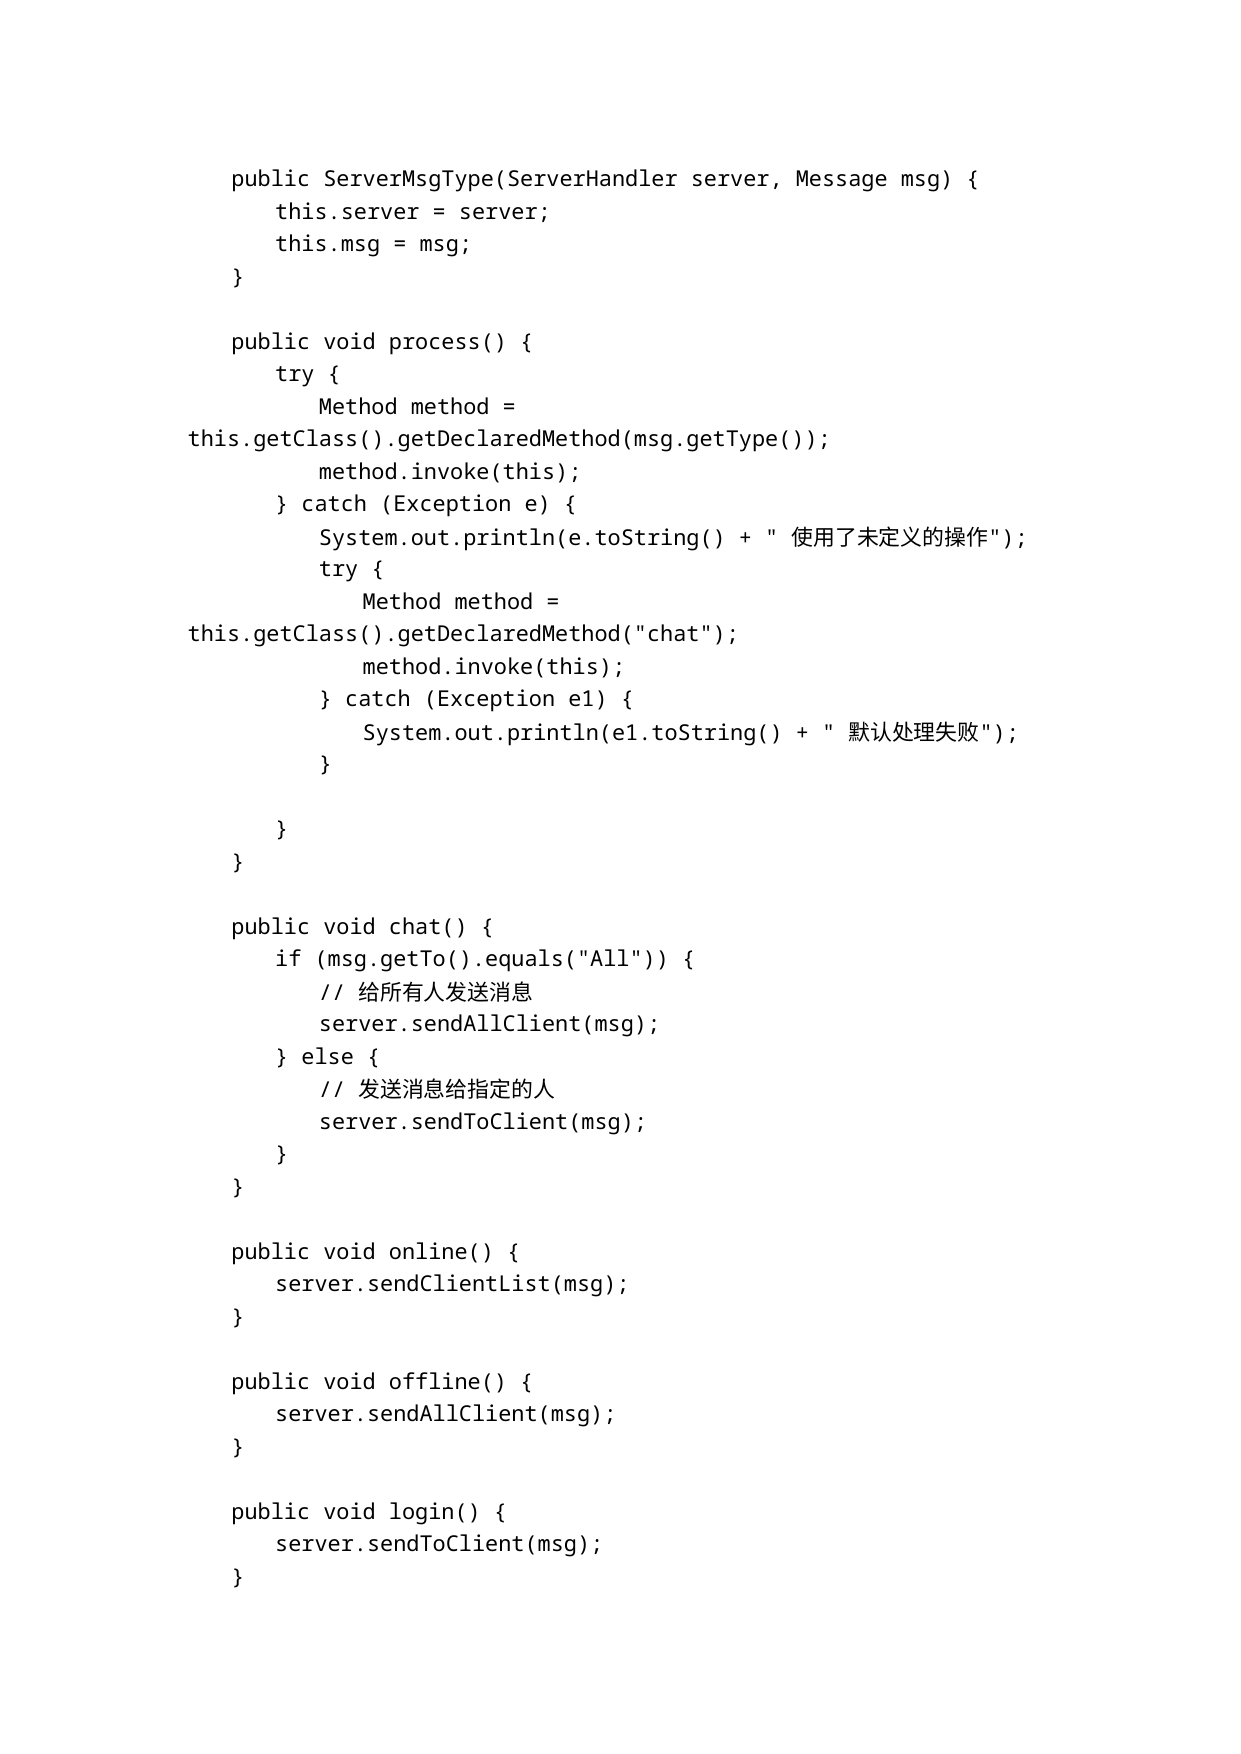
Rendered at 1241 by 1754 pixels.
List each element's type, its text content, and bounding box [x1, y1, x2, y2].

text public void process() { [187, 324, 1053, 357]
text public void online() { [187, 1234, 1053, 1267]
text public void login() { [187, 1494, 1053, 1527]
text method.invoke(this); [187, 454, 1053, 487]
text server.sendToClient(msg); [187, 1104, 1053, 1137]
text } [187, 747, 1053, 779]
text public void offline() { [187, 1364, 1053, 1397]
text System.out.println(e.toString() + " 使用了未定义的操作"); [187, 519, 1053, 552]
text } [187, 844, 1053, 877]
text } catch (Exception e) { [187, 487, 1053, 519]
text // 给所有人发送消息 [187, 974, 1053, 1007]
text this.msg = msg; [187, 227, 1053, 259]
text } [187, 1169, 1053, 1202]
text } else { [187, 1039, 1053, 1072]
text Method method = this.getClass().getDeclaredMethod(msg.getType()); [187, 389, 1053, 454]
text System.out.println(e1.toString() + " 默认处理失败"); [187, 714, 1053, 747]
text try { [187, 552, 1053, 584]
text public void chat() { [187, 909, 1053, 942]
text if (msg.getTo().equals("All")) { [187, 942, 1053, 974]
text } [187, 259, 1053, 292]
text } catch (Exception e1) { [187, 682, 1053, 714]
text server.sendToClient(msg); [187, 1527, 1053, 1559]
text } [187, 1137, 1053, 1169]
text method.invoke(this); [187, 649, 1053, 682]
text } [187, 1559, 1053, 1592]
text } [187, 1299, 1053, 1332]
text // 发送消息给指定的人 [187, 1072, 1053, 1104]
text } [187, 1429, 1053, 1462]
text server.sendAllClient(msg); [187, 1397, 1053, 1429]
text server.sendAllClient(msg); [187, 1007, 1053, 1039]
text server.sendClientList(msg); [187, 1267, 1053, 1299]
text public ServerMsgType(ServerHandler server, Message msg) { [187, 162, 1053, 194]
text this.server = server; [187, 194, 1053, 227]
text } [187, 812, 1053, 844]
text Method method = this.getClass().getDeclaredMethod("chat"); [187, 584, 1053, 649]
text try { [187, 357, 1053, 389]
